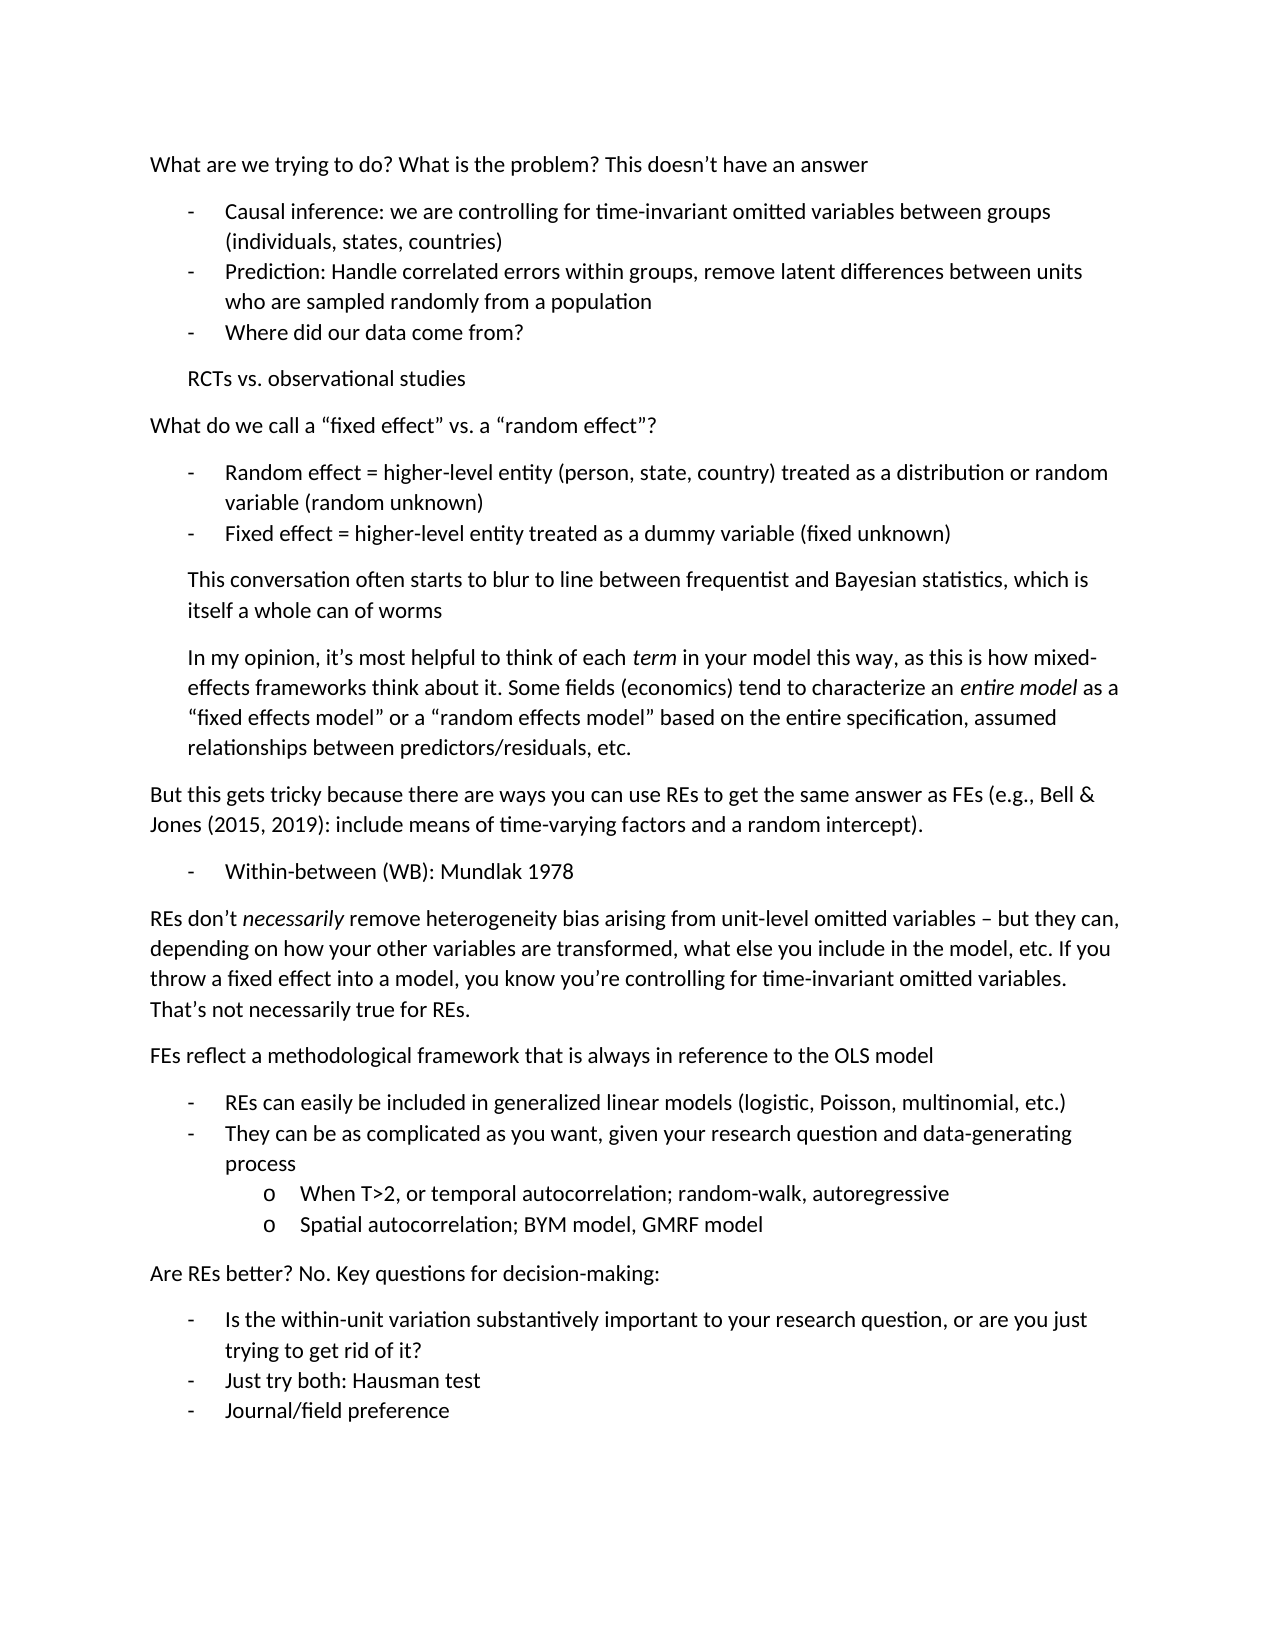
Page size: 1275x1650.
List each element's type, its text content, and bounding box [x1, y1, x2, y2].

text RCTs vs. observational studies [187, 364, 1125, 393]
list Within-between (WB): Mundlak 1978 [187, 857, 1125, 885]
text Are REs better? No. Key questions for decision-making: [150, 1259, 1125, 1287]
list Is the within-unit variation substantively important to your research question, or are you just trying to get rid of it? [187, 1306, 1125, 1364]
list Spatial autocorrelation; BYM model, GMRF model [262, 1211, 1125, 1240]
text In my opinion, it’s most helpful to think of each term in your model this way, as this is how mixed-effects frameworks think about it. Some fields (economics) tend to characterize an entire model as a “fixed effects model” or a “random effects model” based on the entire specification, assumed relationships between predictors/residuals, etc. [187, 643, 1125, 761]
text This conversation often starts to blur to line between frequentist and Bayesian statistics, which is itself a whole can of worms [187, 566, 1125, 624]
list Random effect = higher-level entity (person, state, country) treated as a distribution or random variable (random unknown) [187, 458, 1125, 517]
text What do we call a “fixed effect” vs. a “random effect”? [150, 411, 1125, 439]
text REs don’t necessarily remove heterogeneity bias arising from unit-level omitted variables – but they can, depending on how your other variables are transformed, what else you include in the model, etc. If you throw a fixed effect into a model, you know you’re controlling for time-invariant omitted variables. That’s not necessarily true for REs. [150, 904, 1125, 1023]
list Causal inference: we are controlling for time-invariant omitted variables between groups (individuals, states, countries) [187, 197, 1125, 255]
list REs can easily be included in generalized linear models (logistic, Poisson, multinomial, etc.) [187, 1088, 1125, 1117]
list They can be as complicated as you want, given your research question and data-generating process [187, 1119, 1125, 1177]
list Prediction: Handle correlated errors within groups, remove latent differences between units who are sampled randomly from a population [187, 257, 1125, 316]
list When T>2, or temporal autocorrelation; random-walk, autoregressive [262, 1179, 1125, 1208]
text What are we trying to do? What is the problem? This doesn’t have an answer [150, 150, 1125, 178]
list Journal/field preference [187, 1396, 1125, 1424]
text FEs reflect a methodological framework that is always in reference to the OLS model [150, 1042, 1125, 1070]
list Just try both: Hausman test [187, 1366, 1125, 1394]
list Fixed effect = higher-level entity treated as a dummy variable (fixed unknown) [187, 519, 1125, 547]
text But this gets tricky because there are ways you can use REs to get the same answer as FEs (e.g., Bell & Jones (2015, 2019): include means of time-varying factors and a random intercept). [150, 780, 1125, 838]
list Where did our data come from? [187, 318, 1125, 346]
